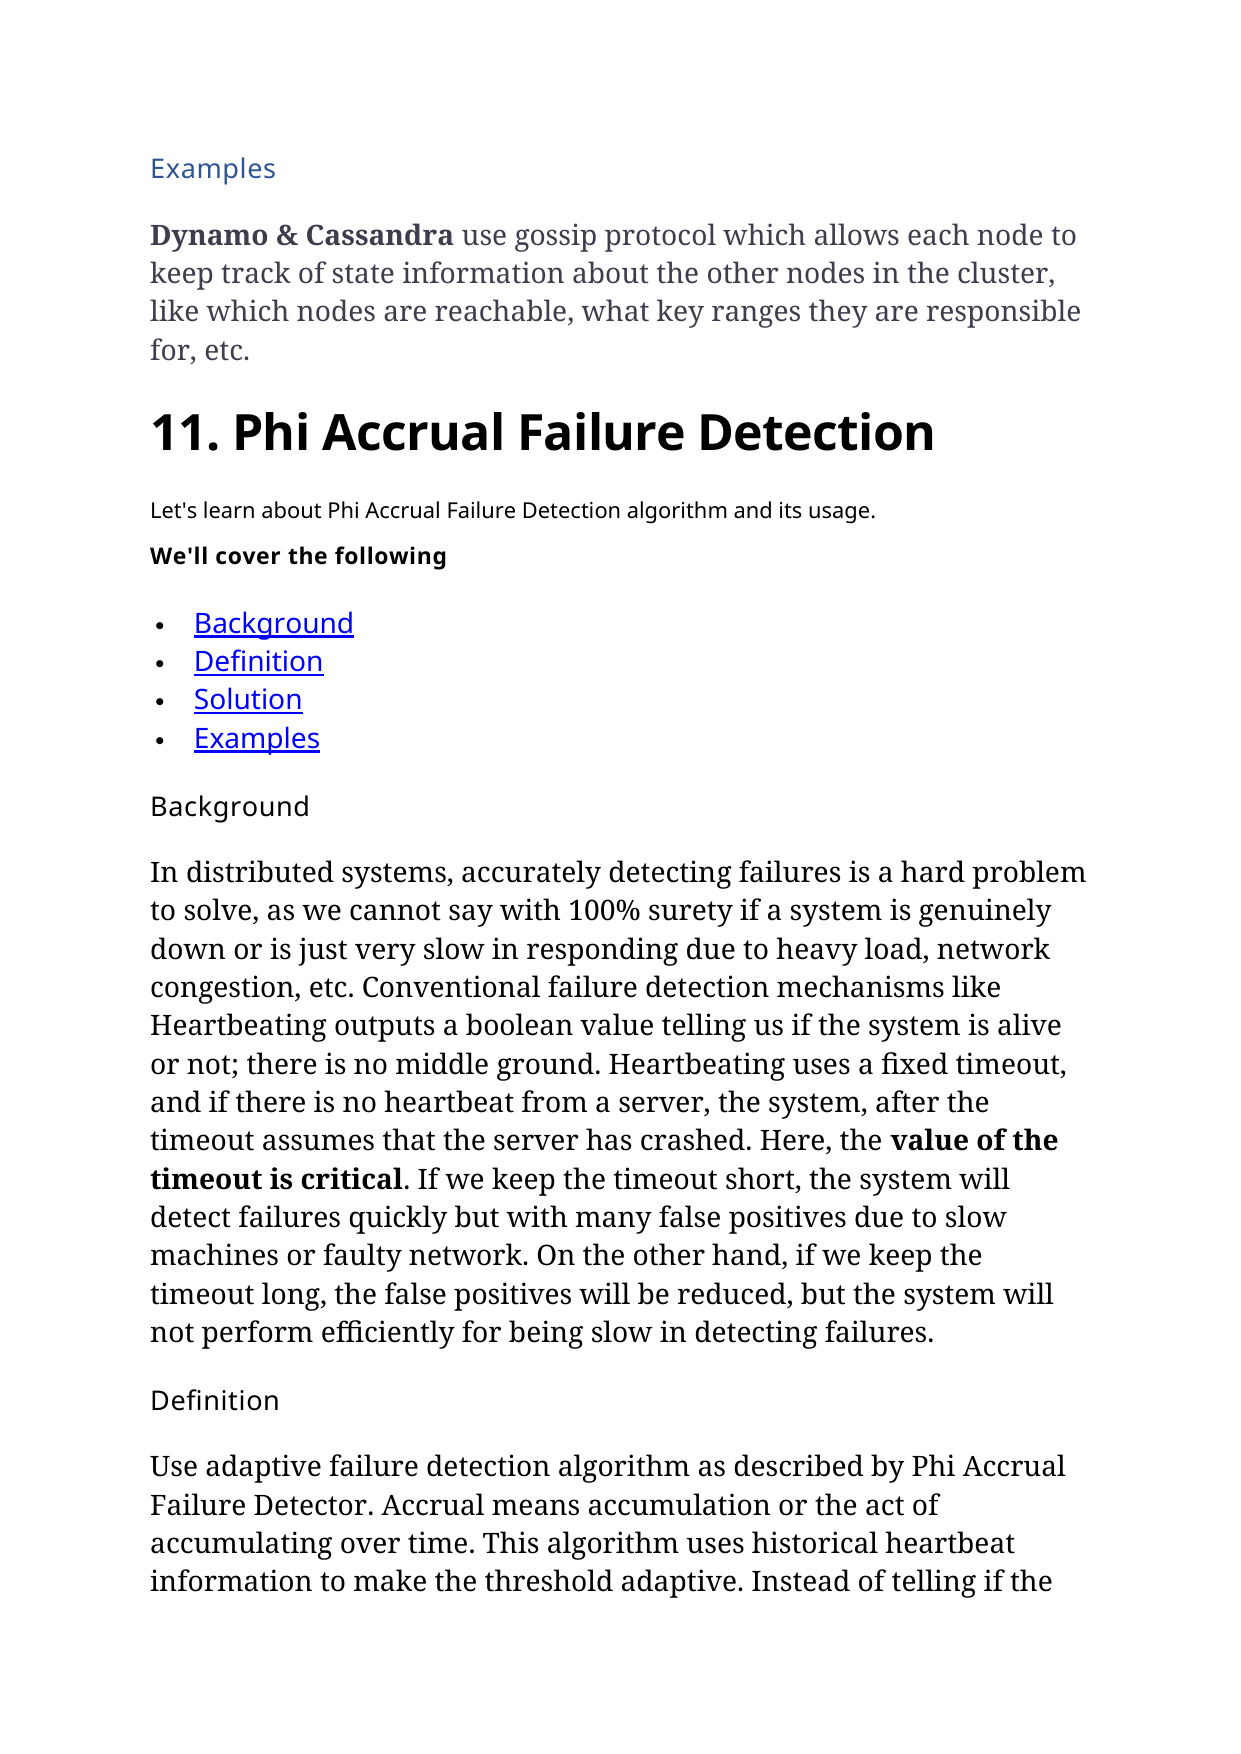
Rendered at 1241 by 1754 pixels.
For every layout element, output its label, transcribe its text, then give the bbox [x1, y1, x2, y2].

text Let's learn about Phi Accrual Failure Detection algorithm and its usage. [150, 494, 1090, 524]
subtitle Definition [150, 1382, 1090, 1419]
text In distributed systems, accurately detecting failures is a hard problem to solve, as we cannot say with 100% surety if a system is genuinely down or is just very slow in responding due to heavy load, network congestion, etc. Conventional failure detection mechanisms like Heartbeating outputs a boolean value telling us if the system is alive or not; there is no middle ground. Heartbeating uses a fixed timeout, and if there is no heartbeat from a server, the system, after the timeout assumes that the server has crashed. Here, the value of the timeout is critical. If we keep the timeout short, the system will detect failures quickly but with many false positives due to slow machines or faulty network. On the other hand, if we keep the timeout long, the false positives will be reduced, but the system will not perform efficiently for being slow in detecting failures. [150, 852, 1090, 1351]
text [150, 1447, 1090, 1600]
text We'll cover the following [150, 540, 1090, 571]
list Solution [156, 679, 1090, 718]
subtitle Background [150, 787, 1090, 824]
subtitle 11. Phi Accrual Failure Detection [150, 397, 1090, 465]
list Definition [156, 641, 1090, 679]
subtitle Examples [150, 150, 1090, 187]
list Background [156, 603, 1090, 641]
list Examples [156, 718, 1090, 756]
text Dynamo & Cassandra use gossip protocol which allows each node to keep track of state information about the other nodes in the cluster, like which nodes are reachable, what key ranges they are responsible for, etc. [150, 215, 1090, 368]
